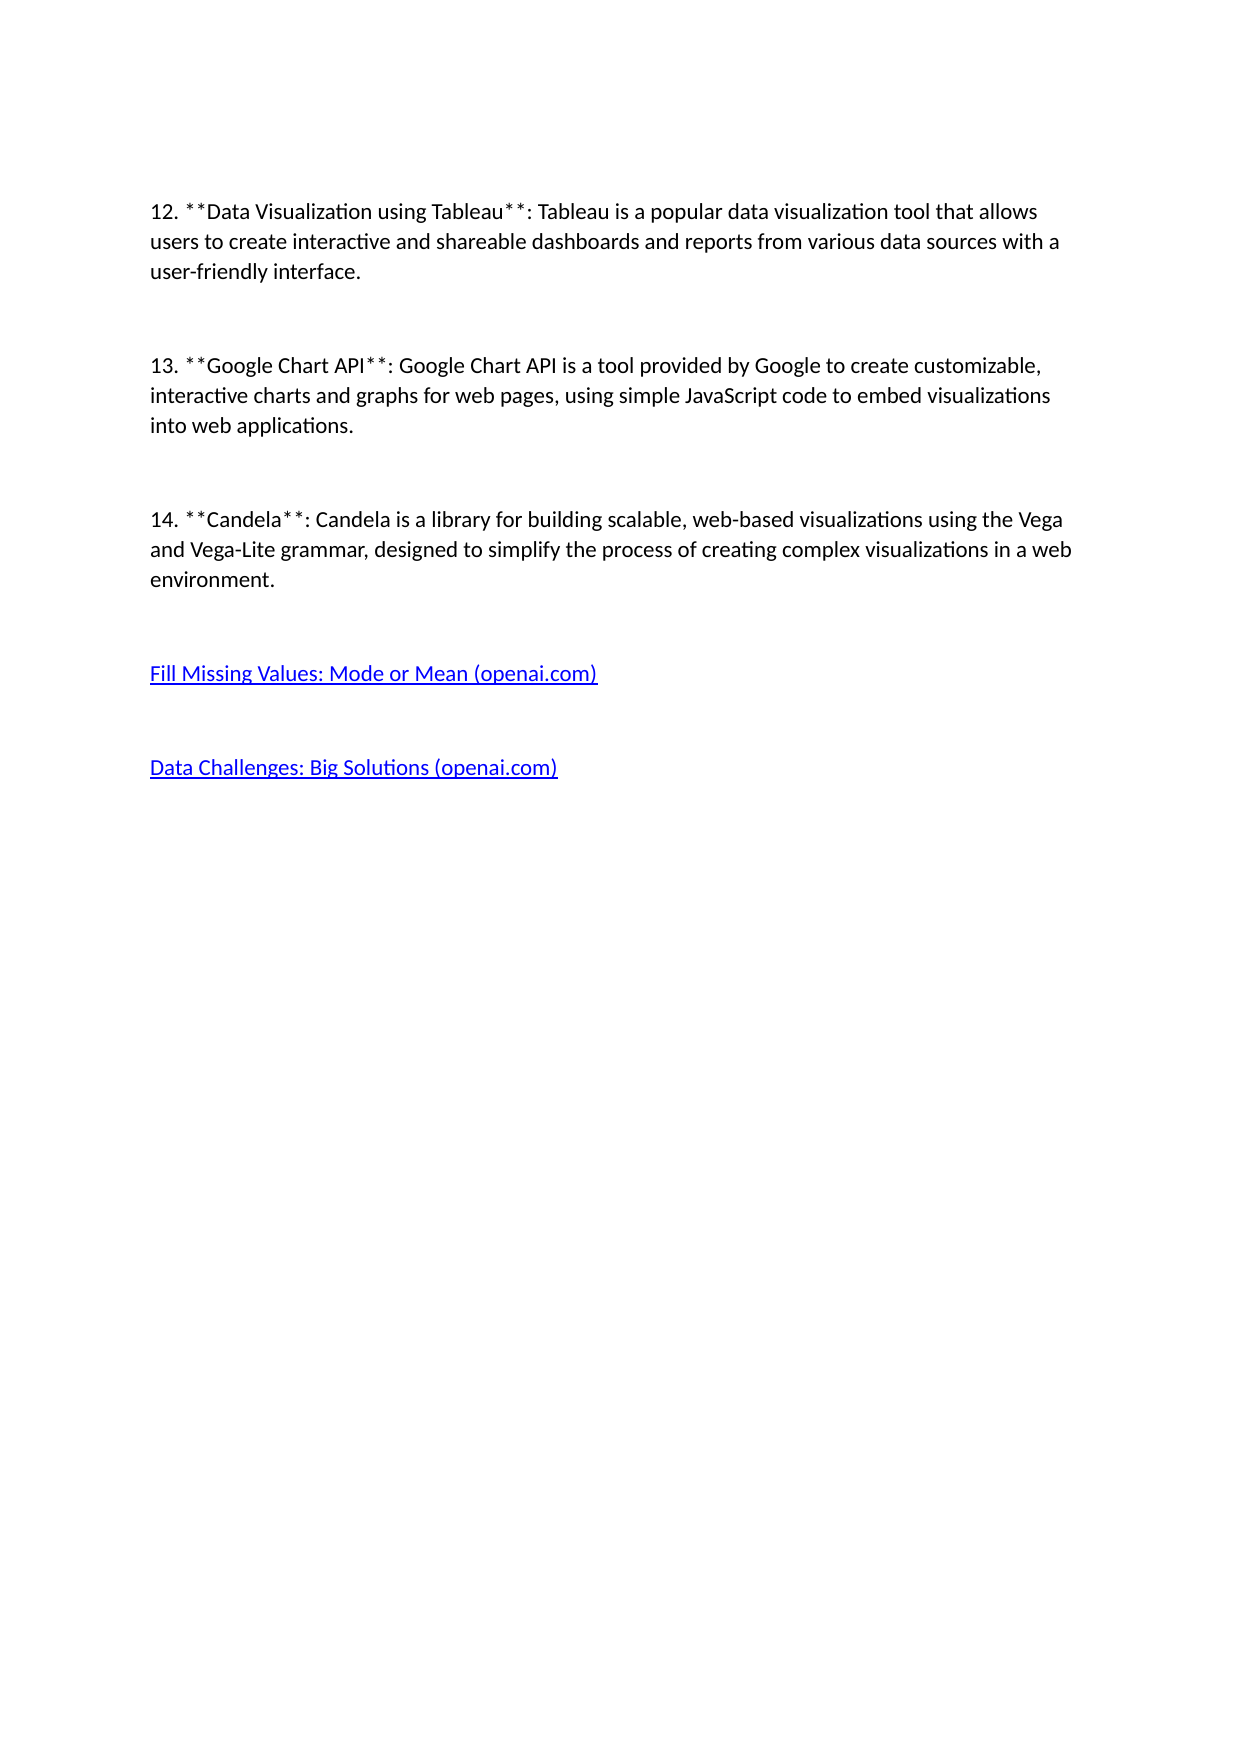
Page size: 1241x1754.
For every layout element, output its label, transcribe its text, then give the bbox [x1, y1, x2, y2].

text 12. **Data Visualization using Tableau**: Tableau is a popular data visualization tool that allows users to create interactive and shareable dashboards and reports from various data sources with a user-friendly interface. [150, 197, 1090, 285]
text Fill Missing Values: Mode or Mean (openai.com) [150, 659, 1090, 687]
text 14. **Candela**: Candela is a library for building scalable, web-based visualizations using the Vega and Vega-Lite grammar, designed to simplify the process of creating complex visualizations in a web environment. [150, 505, 1090, 594]
text 13. **Google Chart API**: Google Chart API is a tool provided by Google to create customizable, interactive charts and graphs for web pages, using simple JavaScript code to embed visualizations into web applications. [150, 351, 1090, 439]
text Data Challenges: Big Solutions (openai.com) [150, 753, 1090, 781]
